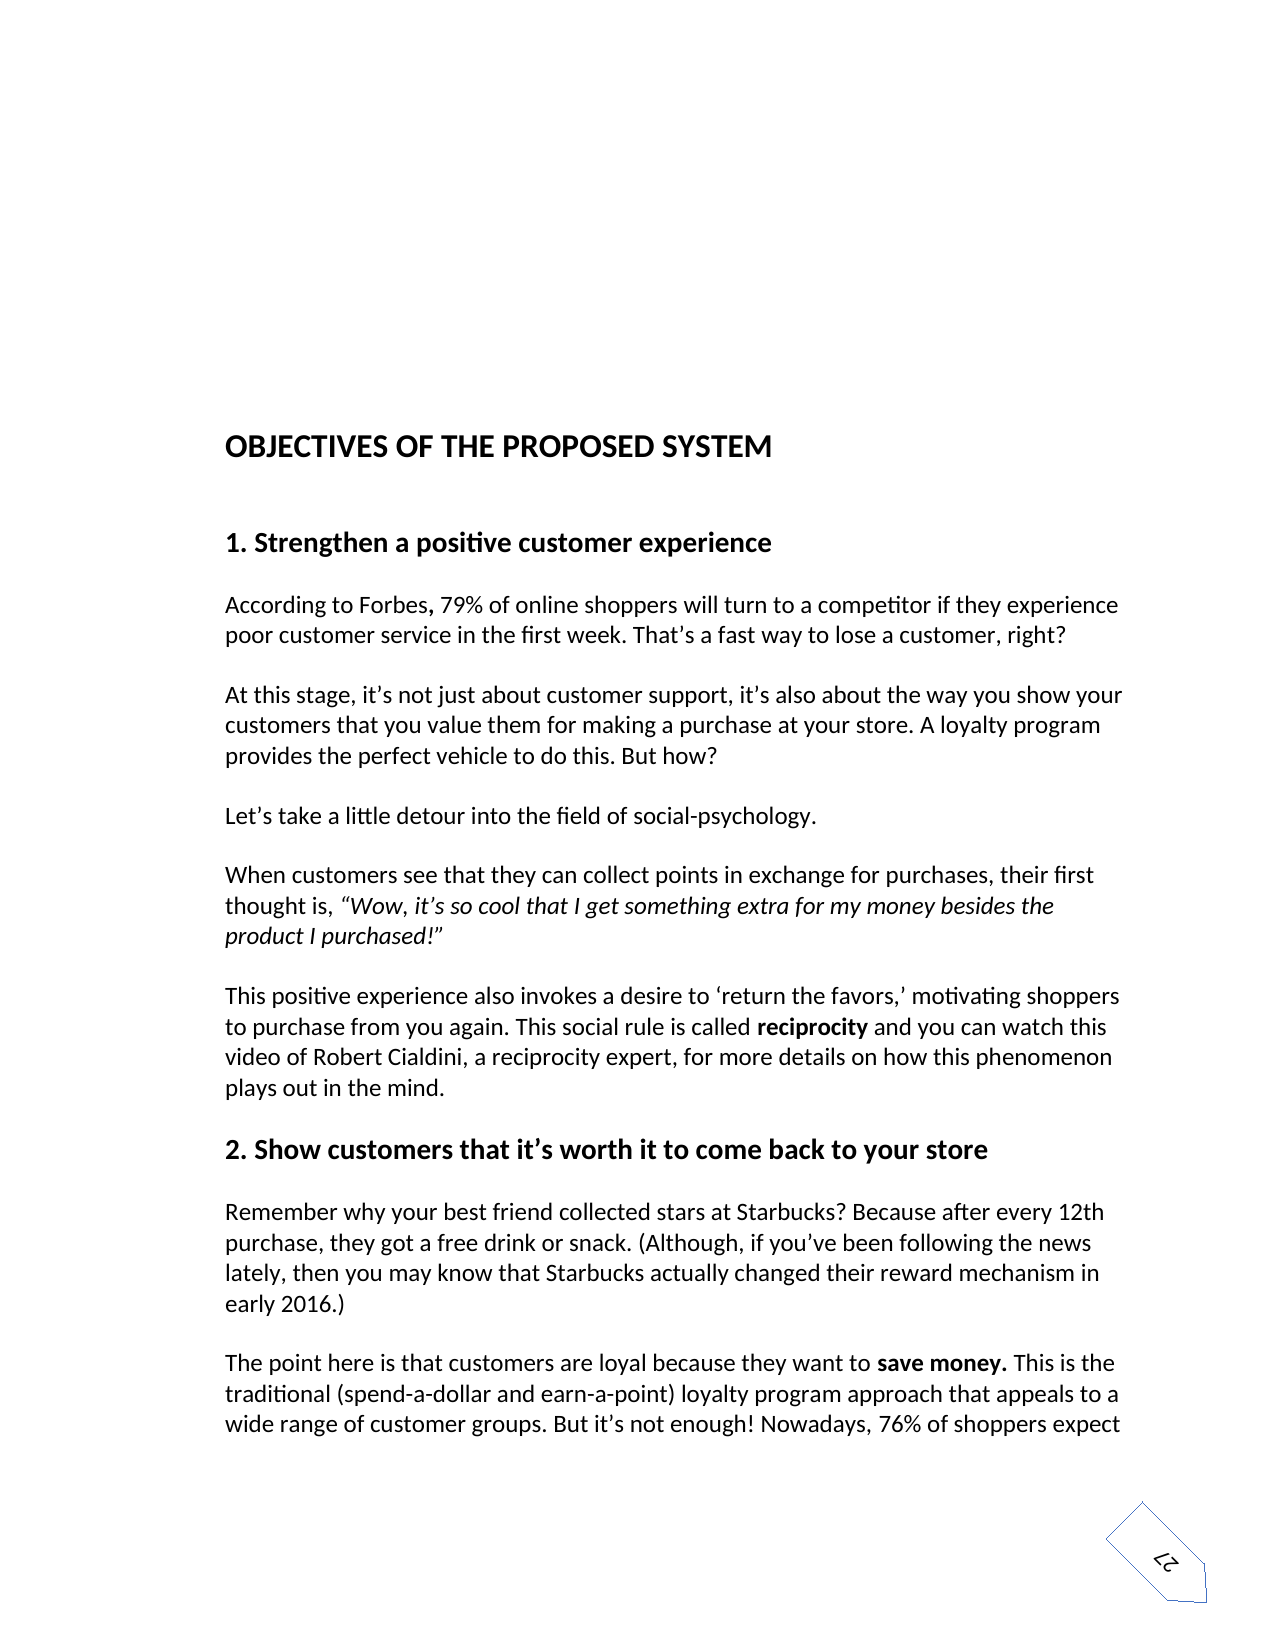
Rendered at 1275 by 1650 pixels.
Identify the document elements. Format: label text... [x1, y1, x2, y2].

text Remember why your best friend collected stars at Starbucks? Because after every 12th purchase, they got a free drink or snack. (Although, if you’ve been following the news lately, then you may know that Starbucks actually changed their reward mechanism in early 2016.) [225, 1196, 1125, 1318]
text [225, 1347, 1125, 1439]
text According to Forbes, 79% of online shoppers will turn to a competitor if they experience poor customer service in the first week. That’s a fast way to lose a customer, right? [225, 589, 1125, 650]
text OBJECTIVES OF THE PROPOSED SYSTEM [225, 425, 1125, 466]
text Let’s take a little detour into the field of social-psychology. [225, 800, 1125, 830]
text At this stage, it’s not just about customer support, it’s also about the way you show your customers that you value them for making a purchase at your store. A loyalty program provides the perfect vehicle to do this. But how? [225, 679, 1125, 771]
text When customers see that they can collect points in exchange for purchases, their first thought is, “Wow, it’s so cool that I get something extra for my money besides the product I purchased!” [225, 859, 1125, 951]
subtitle 2. Show customers that it’s worth it to come back to your store [225, 1131, 1125, 1167]
text This positive experience also invokes a desire to ‘return the favors,’ motivating shoppers to purchase from you again. This social rule is called reciprocity and you can watch this video of Robert Cialdini, a reciprocity expert, for more details on how this phenomenon plays out in the mind. [225, 980, 1125, 1102]
subtitle 1. Strengthen a positive customer experience [225, 524, 1125, 560]
